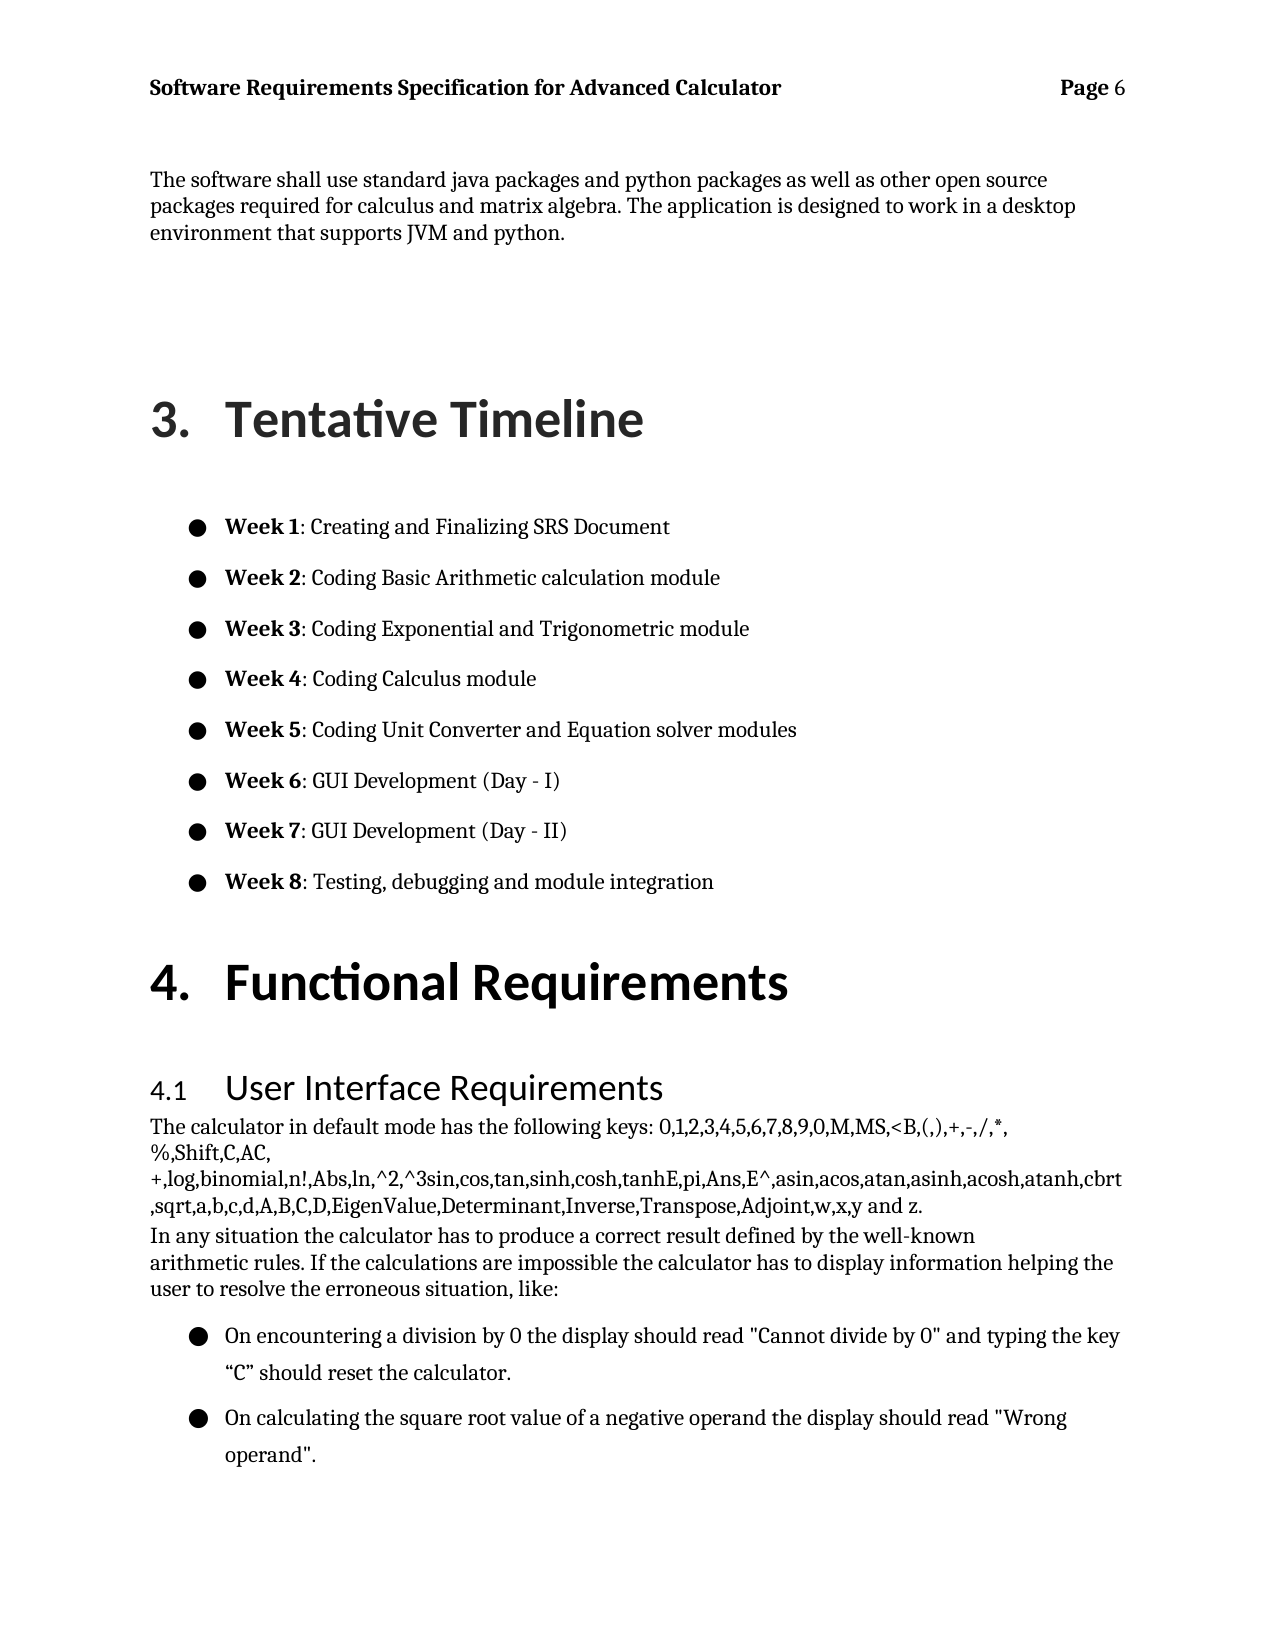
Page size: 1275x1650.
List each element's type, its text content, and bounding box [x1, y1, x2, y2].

text The calculator in default mode has the following keys: 0,1,2,3,4,5,6,7,8,9,0,M,MS,<B,(,),+,-,/,*,%,Shift,C,AC,+,log,binomial,n!,Abs,ln,^2,^3sin,cos,tan,sinh,cosh,tanhE,pi,Ans,E^,asin,acos,atan,asinh,acosh,atanh,cbrt,sqrt,a,b,c,d,A,B,C,D,EigenValue,Determinant,Inverse,Transpose,Adjoint,w,x,y and z. [150, 1113, 1125, 1219]
list Week 8: Testing, debugging and module integration [187, 856, 1125, 903]
list Week 1: Creating and Finalizing SRS Document [187, 501, 1125, 547]
subtitle User Interface Requirements [150, 1063, 1125, 1109]
text The software shall use standard java packages and python packages as well as other open source packages required for calculus and matrix algebra. The application is designed to work in a desktop environment that supports JVM and python. [150, 167, 1125, 246]
list On calculating the square root value of a negative operand the display should read "Wrong operand". [187, 1388, 1125, 1468]
list Week 2: Coding Basic Arithmetic calculation module [187, 551, 1125, 598]
list Week 7: GUI Development (Day - II) [187, 805, 1125, 852]
text In any situation the calculator has to produce a correct result defined by the well-known arithmetic rules. If the calculations are impossible the calculator has to display information helping the user to resolve the erroneous situation, like: [150, 1223, 1125, 1302]
list On encountering a division by 0 the display should read "Cannot divide by 0" and typing the key “C” should reset the calculator. [187, 1306, 1125, 1386]
subtitle Tentative Timeline [150, 385, 1125, 451]
list Week 4: Coding Calculus module [187, 653, 1125, 700]
list Week 6: GUI Development (Day - I) [187, 754, 1125, 801]
list Week 5: Coding Unit Converter and Equation solver modules [187, 703, 1125, 750]
list Week 3: Coding Exponential and Trigonometric module [187, 602, 1125, 649]
subtitle Functional Requirements [150, 948, 1125, 1014]
